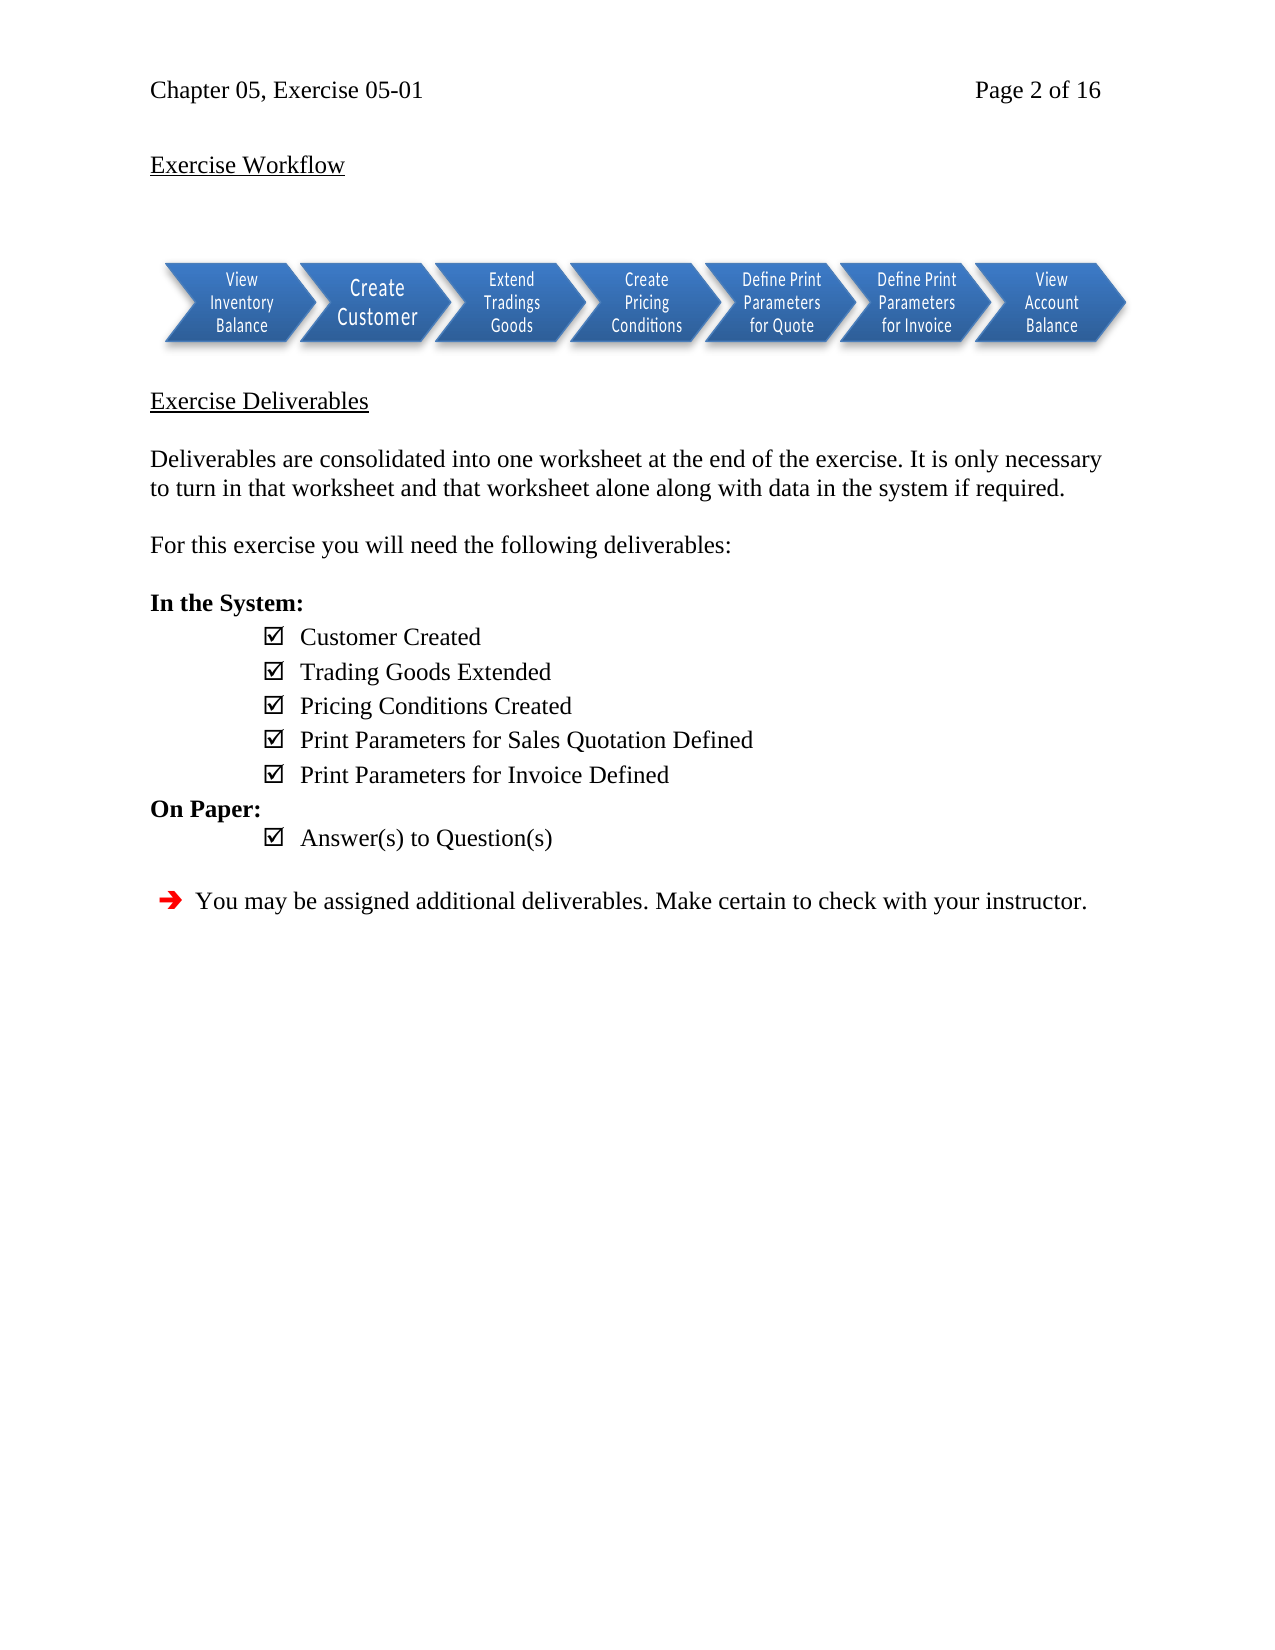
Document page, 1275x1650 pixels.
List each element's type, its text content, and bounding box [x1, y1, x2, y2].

list Pricing Conditions Created [262, 691, 1125, 720]
text On Paper: [150, 794, 1125, 823]
list Print Parameters for Invoice Defined [262, 760, 1125, 789]
list Answer(s) to Question(s) [262, 823, 1125, 852]
list Customer Created [262, 622, 1125, 651]
text Deliverables are consolidated into one worksheet at the end of the exercise. It is only necessary to turn in that worksheet and that worksheet alone along with data in the system if required. [150, 444, 1125, 501]
text For this exercise you will need the following deliverables: [150, 530, 1125, 559]
text In the System: [150, 588, 1125, 616]
list Trading Goods Extended [262, 657, 1125, 685]
list Print Parameters for Sales Quotation Defined [262, 726, 1125, 754]
subtitle Exercise Deliverables [150, 386, 1125, 415]
subtitle Exercise Workflow [150, 150, 1125, 179]
text You may be assigned additional deliverables. Make certain to check with your instructor. [157, 886, 1125, 915]
